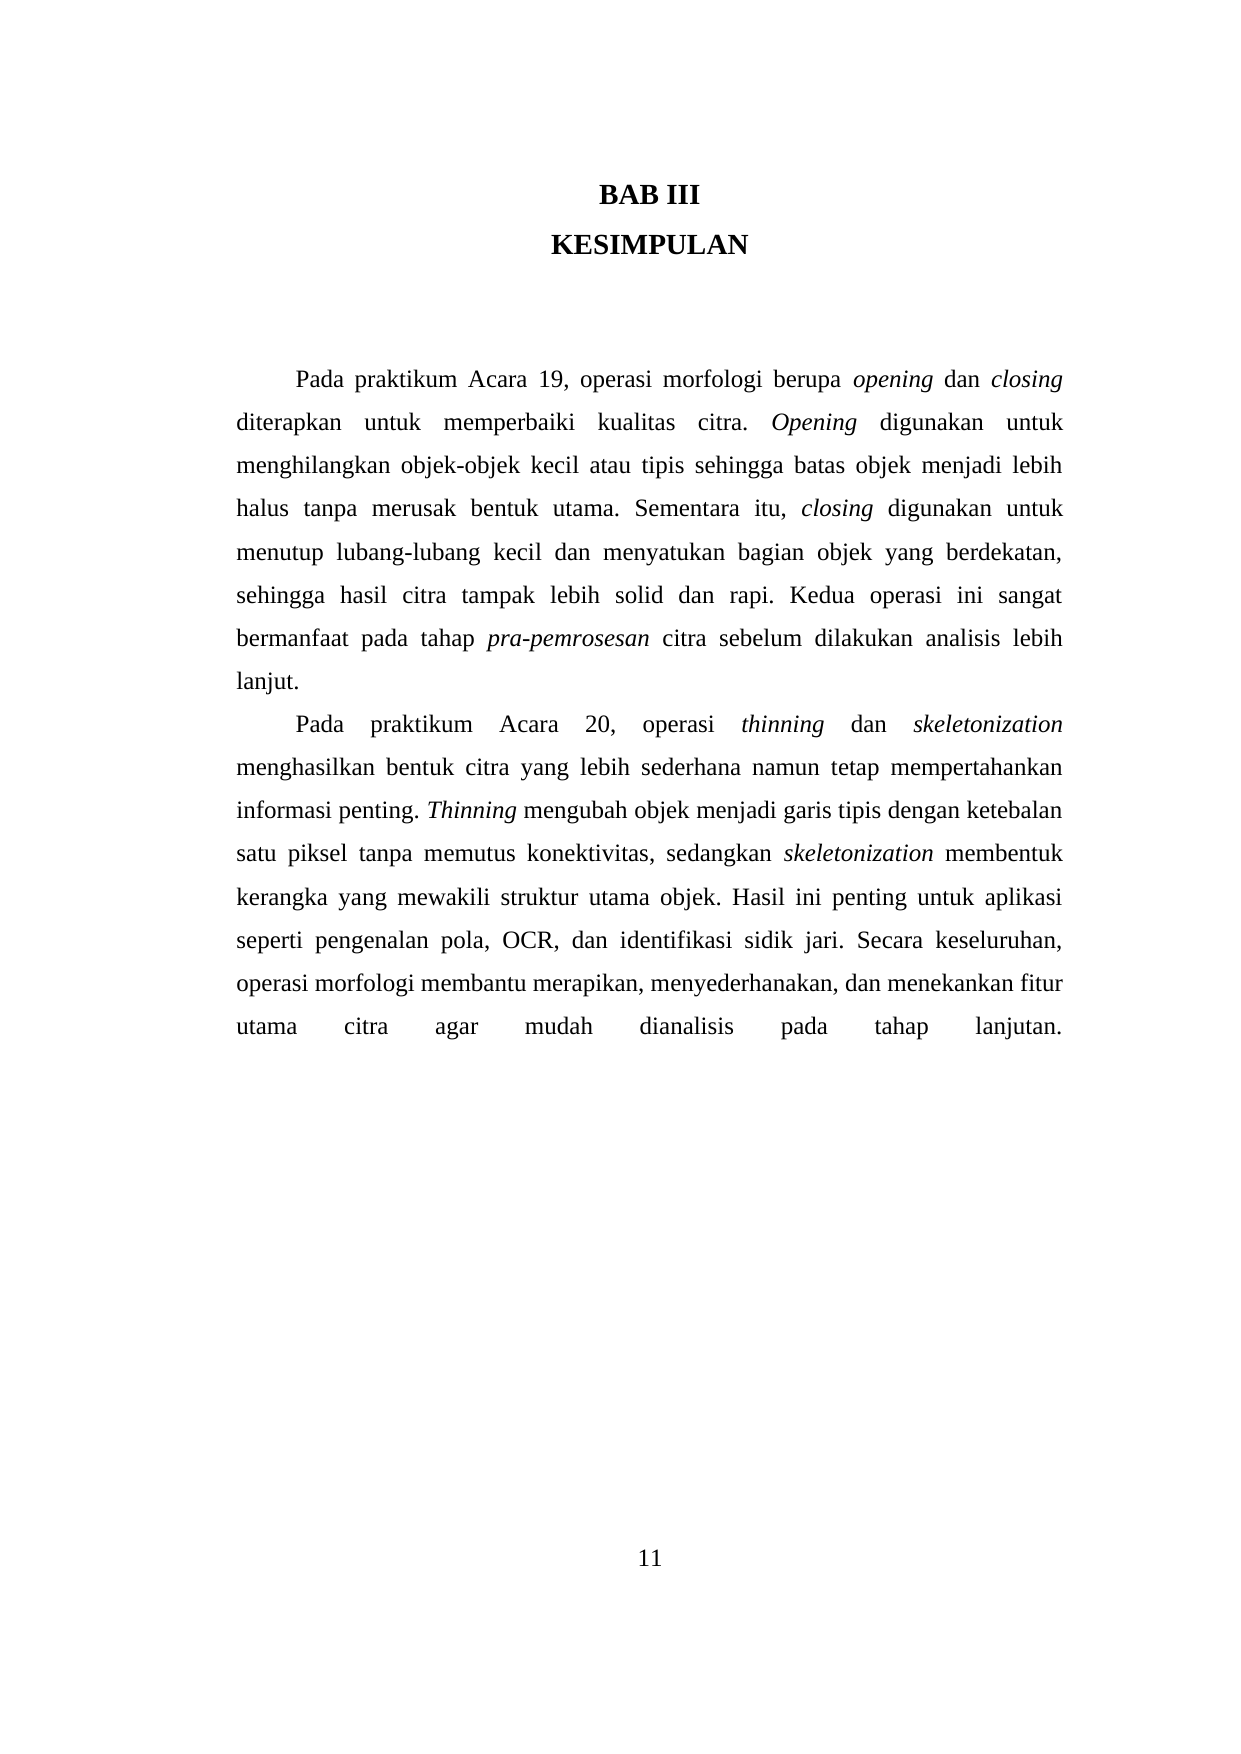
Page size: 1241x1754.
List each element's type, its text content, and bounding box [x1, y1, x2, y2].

text Pada praktikum Acara 19, operasi morfologi berupa opening dan closing diterapkan untuk memperbaiki kualitas citra. Opening digunakan untuk menghilangkan objek-objek kecil atau tipis sehingga batas objek menjadi lebih halus tanpa merusak bentuk utama. Sementara itu, closing digunakan untuk menutup lubang-lubang kecil dan menyatukan bagian objek yang berdekatan, sehingga hasil citra tampak lebih solid dan rapi. Kedua operasi ini sangat bermanfaat pada tahap pra-pemrosesan citra sebelum dilakukan analisis lebih lanjut. [236, 364, 1063, 695]
subtitle BAB III [236, 177, 1063, 211]
subtitle KESIMPULAN [236, 227, 1063, 261]
text Pada praktikum Acara 20, operasi thinning dan skeletonization menghasilkan bentuk citra yang lebih sederhana namun tetap mempertahankan informasi penting. Thinning mengubah objek menjadi garis tipis dengan ketebalan satu piksel tanpa memutus konektivitas, sedangkan skeletonization membentuk kerangka yang mewakili struktur utama objek. Hasil ini penting untuk aplikasi seperti pengenalan pola, OCR, dan identifikasi sidik jari. Secara keseluruhan, operasi morfologi membantu merapikan, menyederhanakan, dan menekankan fitur utama citra agar mudah dianalisis pada tahap lanjutan. [236, 709, 1063, 1083]
